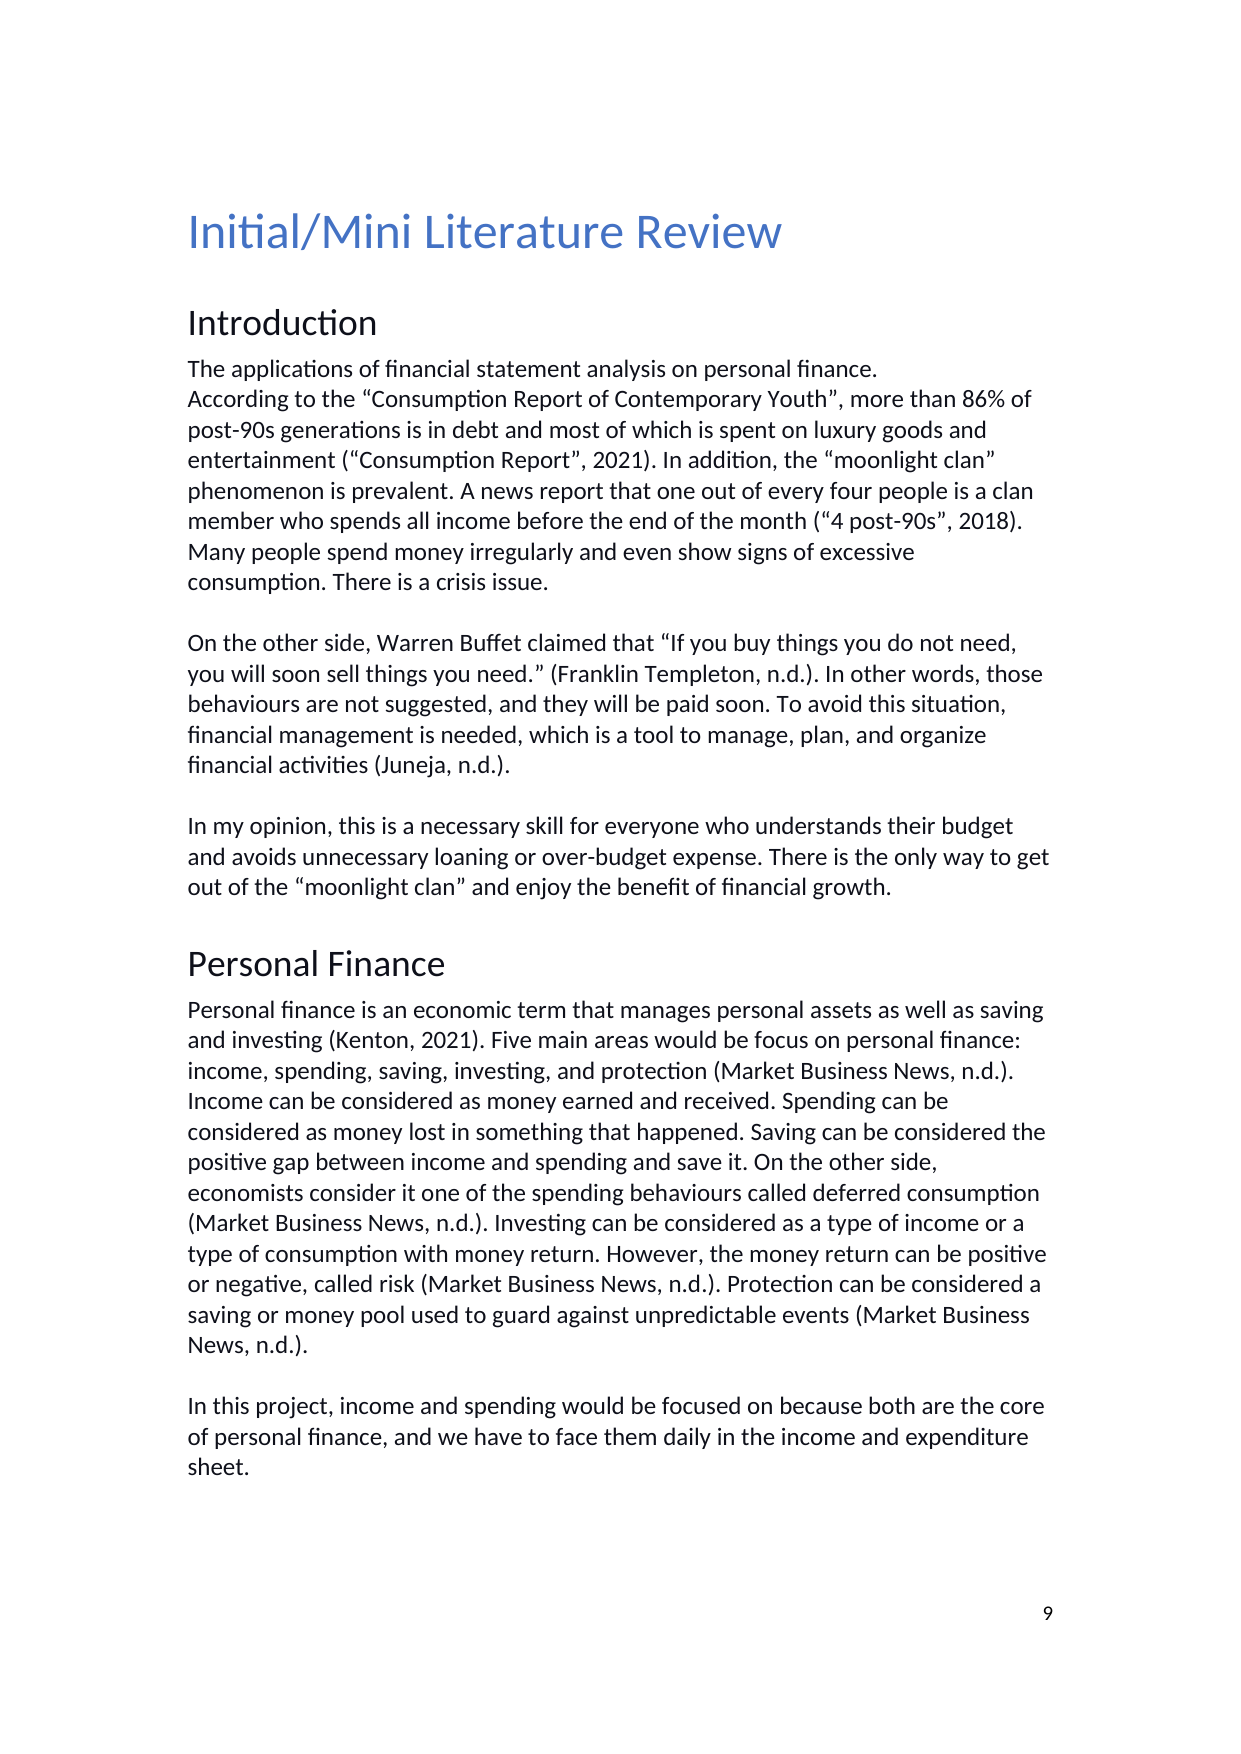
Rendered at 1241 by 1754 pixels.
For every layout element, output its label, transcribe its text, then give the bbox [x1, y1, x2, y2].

subtitle Personal Finance [187, 939, 1053, 985]
subtitle Introduction [187, 298, 1053, 344]
text In my opinion, this is a necessary skill for everyone who understands their budget and avoids unnecessary loaning or over-budget expense. There is the only way to get out of the “moonlight clan” and enjoy the benefit of financial growth. [187, 811, 1053, 902]
text On the other side, Warren Buffet claimed that “If you buy things you do not need, you will soon sell things you need.” (Franklin Templeton, n.d.). In other words, those behaviours are not suggested, and they will be paid soon. To avoid this situation, financial management is needed, which is a tool to manage, plan, and organize financial activities (Juneja, n.d.). [187, 627, 1053, 780]
text The applications of financial statement analysis on personal finance. [187, 353, 1053, 383]
subtitle Initial/Mini Literature Review [187, 200, 1053, 261]
text Personal finance is an economic term that manages personal assets as well as saving and investing (Kenton, 2021). Five main areas would be focus on personal finance: income, spending, saving, investing, and protection (Market Business News, n.d.). Income can be considered as money earned and received. Spending can be considered as money lost in something that happened. Saving can be considered the positive gap between income and spending and save it. On the other side, economists consider it one of the spending behaviours called deferred consumption (Market Business News, n.d.). Investing can be considered as a type of income or a type of consumption with money return. However, the money return can be positive or negative, called risk (Market Business News, n.d.). Protection can be considered a saving or money pool used to guard against unpredictable events (Market Business News, n.d.). [187, 994, 1053, 1360]
text According to the “Consumption Report of Contemporary Youth”, more than 86% of post-90s generations is in debt and most of which is spent on luxury goods and entertainment (“Consumption Report”, 2021). In addition, the “moonlight clan” phenomenon is prevalent. A news report that one out of every four people is a clan member who spends all income before the end of the month (“4 post-90s”, 2018). Many people spend money irregularly and even show signs of excessive consumption. There is a crisis issue. [187, 383, 1053, 597]
text In this project, income and spending would be focused on because both are the core of personal finance, and we have to face them daily in the income and expenditure sheet. [187, 1391, 1053, 1482]
